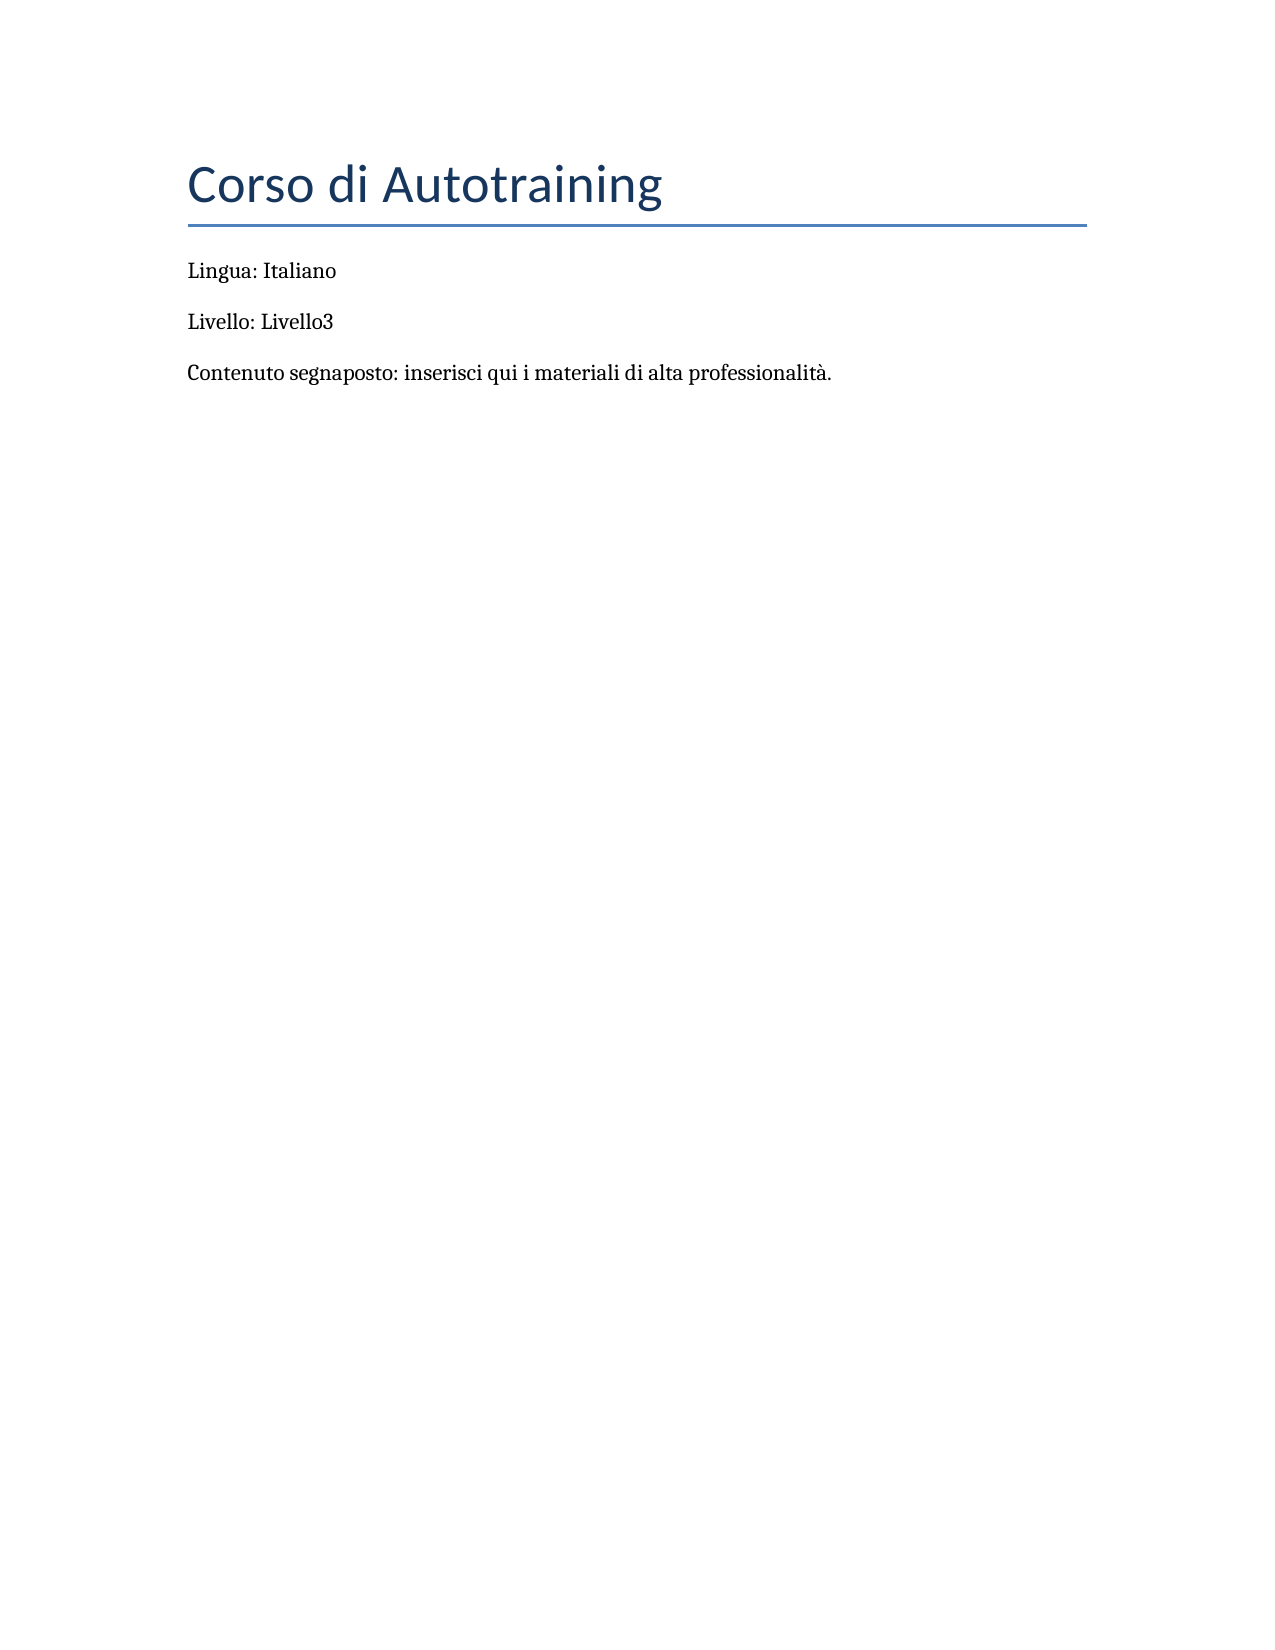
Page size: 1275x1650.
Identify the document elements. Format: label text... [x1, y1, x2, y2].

text Lingua: Italiano [187, 258, 1087, 284]
text Contenuto segnaposto: inserisci qui i materiali di alta professionalità. [187, 360, 1087, 386]
title Corso di Autotraining [187, 150, 1087, 227]
text Livello: Livello3 [187, 309, 1087, 335]
